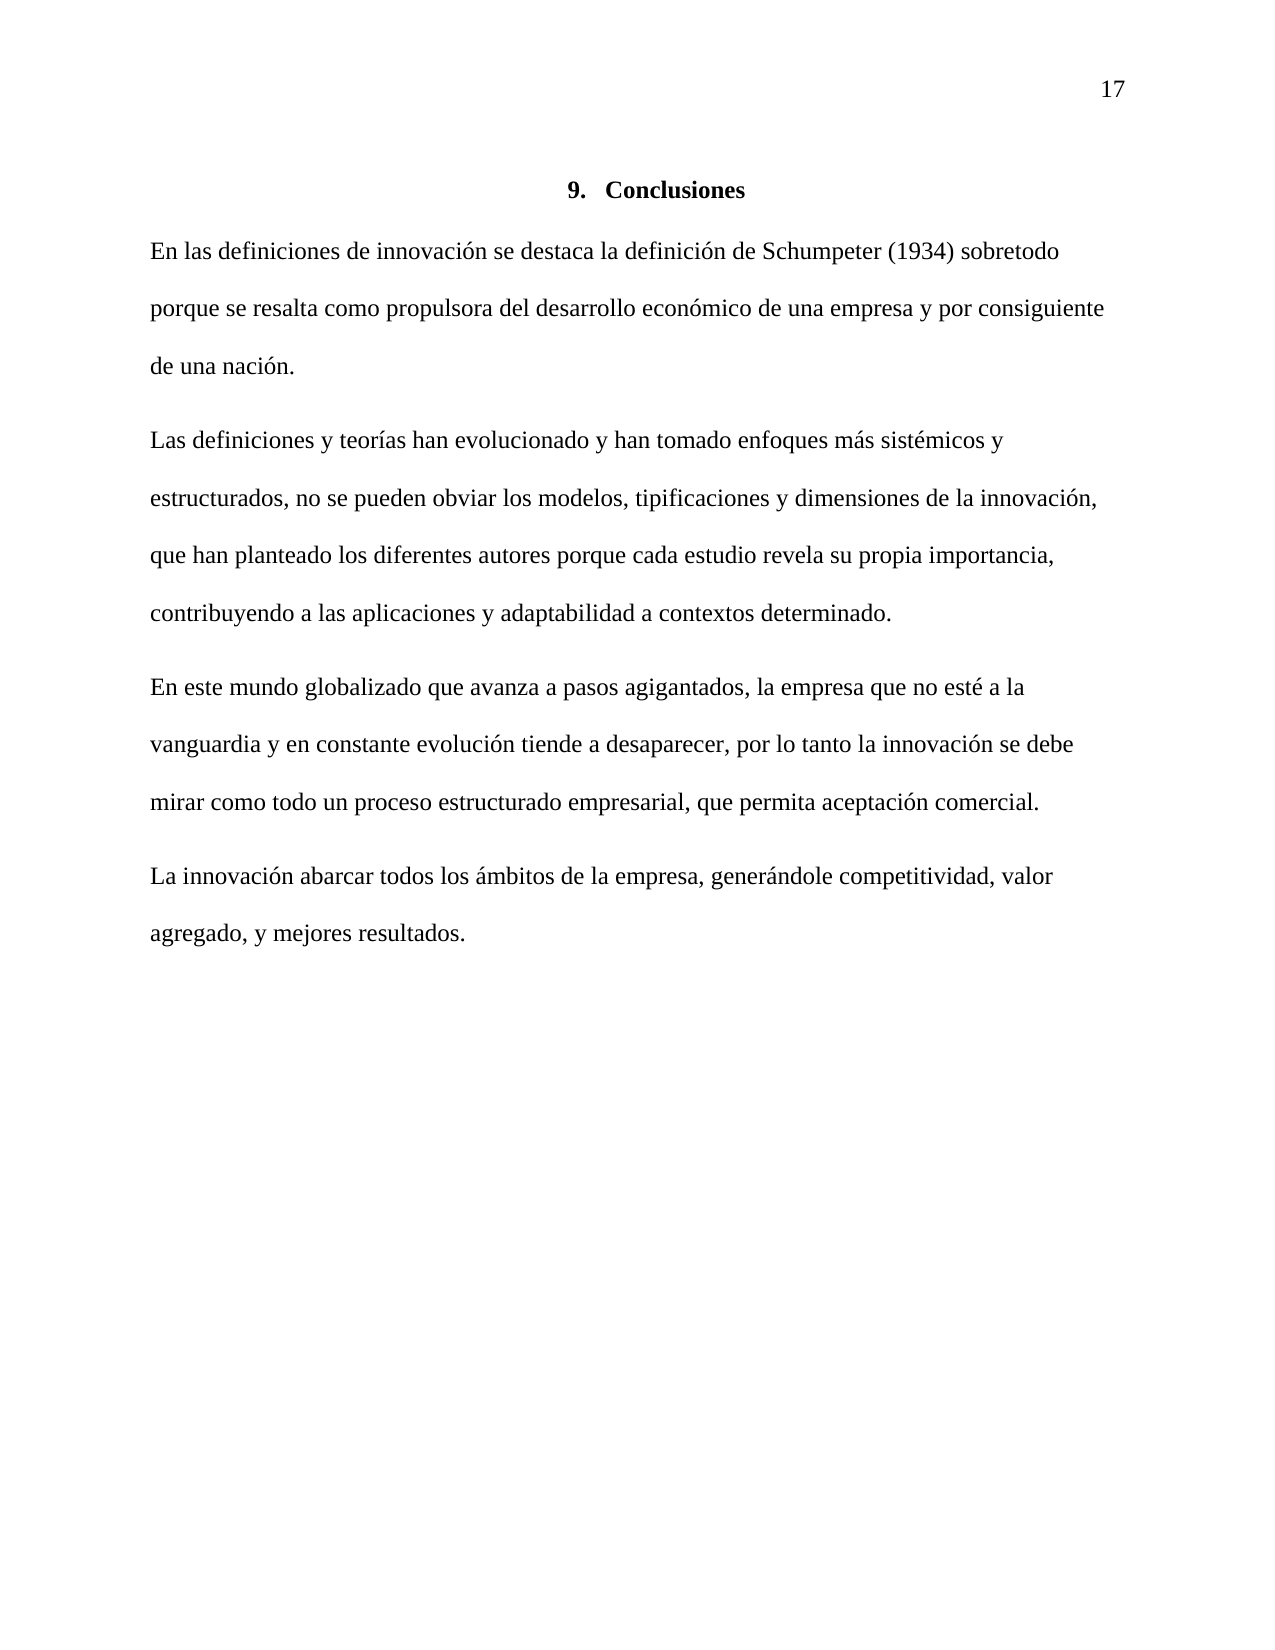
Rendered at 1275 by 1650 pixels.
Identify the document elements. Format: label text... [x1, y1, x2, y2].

text La innovación abarcar todos los ámbitos de la empresa, generándole competitividad, valor agregado, y mejores resultados. [150, 861, 1125, 947]
text En este mundo globalizado que avanza a pasos agigantados, la empresa que no esté a la vanguardia y en constante evolución tiende a desaparecer, por lo tanto la innovación se debe mirar como todo un proceso estructurado empresarial, que permita aceptación comercial. [150, 672, 1125, 816]
subtitle Conclusiones [187, 175, 1125, 204]
text Las definiciones y teorías han evolucionado y han tomado enfoques más sistémicos y estructurados, no se pueden obviar los modelos, tipificaciones y dimensiones de la innovación, que han planteado los diferentes autores porque cada estudio revela su propia importancia, contribuyendo a las aplicaciones y adaptabilidad a contextos determinado. [150, 425, 1125, 626]
text En las definiciones de innovación se destaca la definición de Schumpeter (1934) sobretodo porque se resalta como propulsora del desarrollo económico de una empresa y por consiguiente de una nación. [150, 236, 1125, 380]
